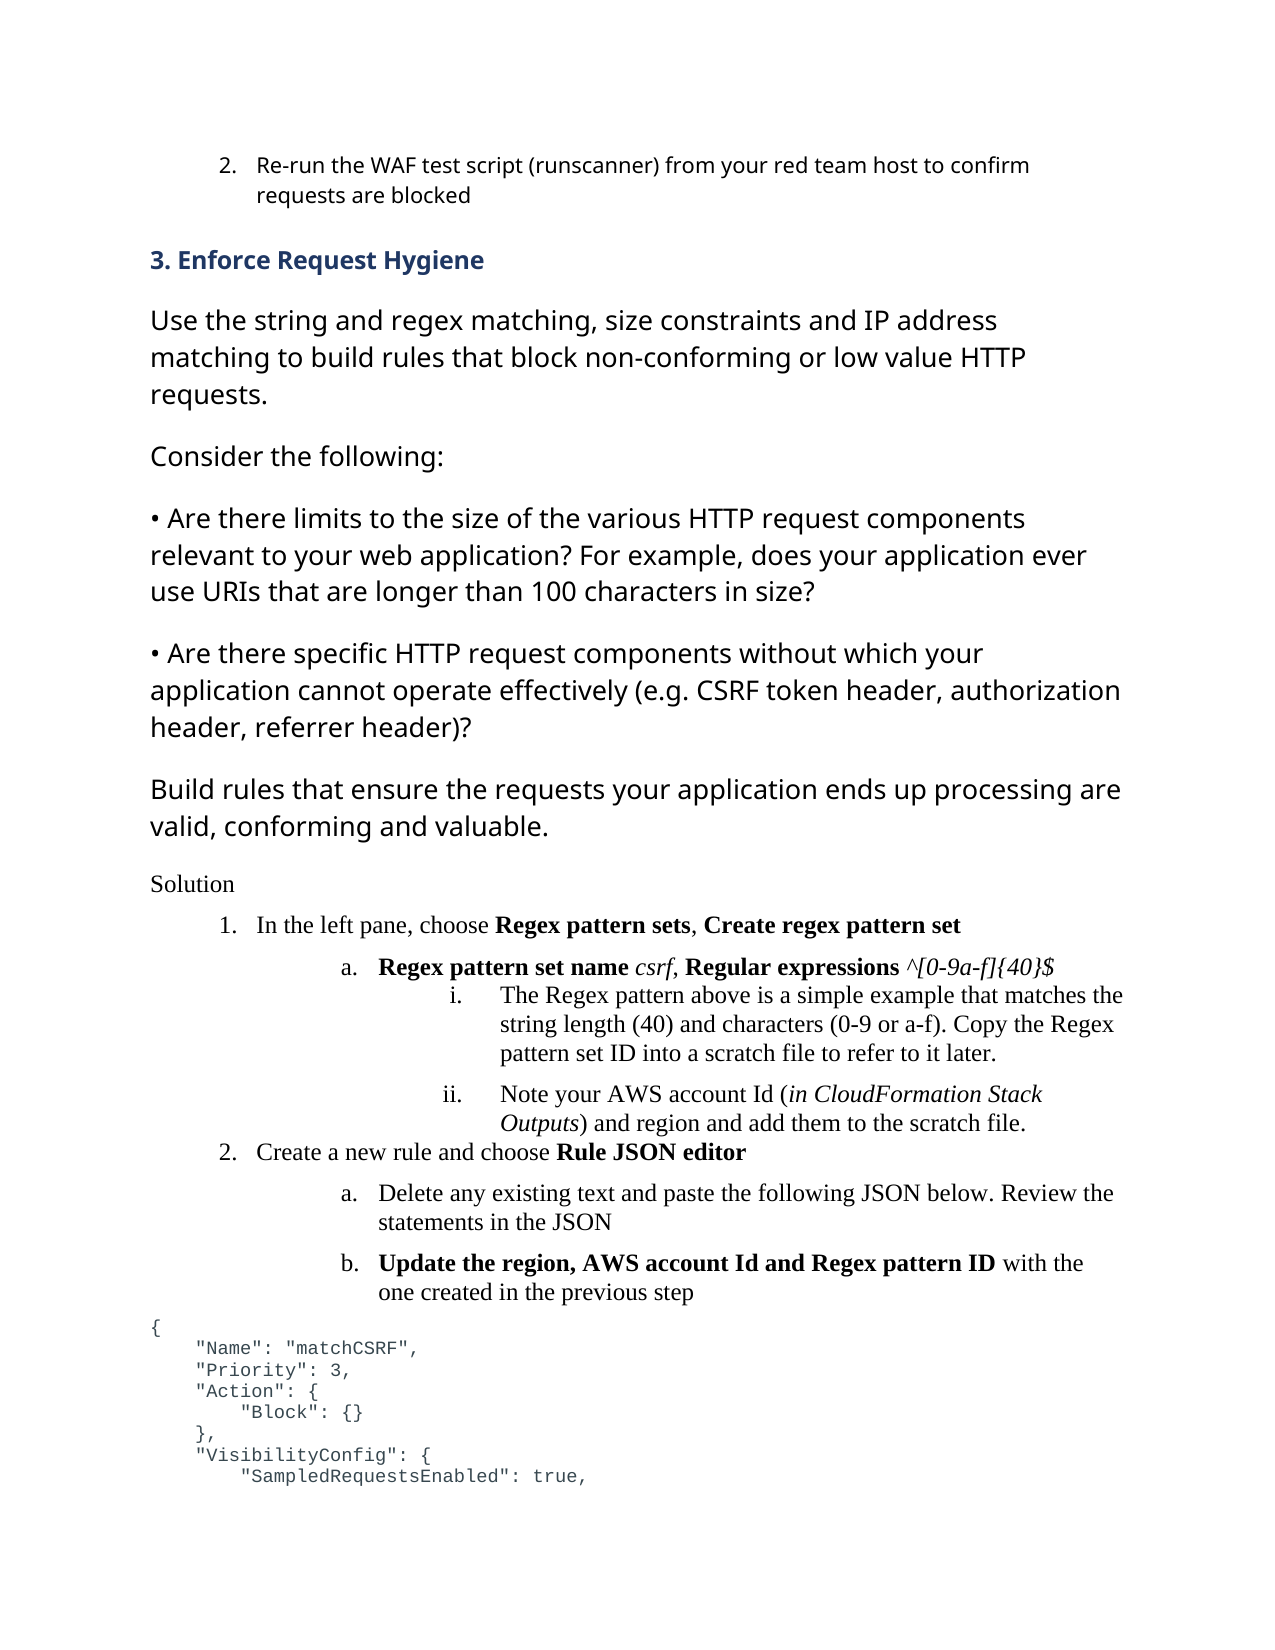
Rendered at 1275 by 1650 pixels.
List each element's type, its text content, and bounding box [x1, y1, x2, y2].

list The Regex pattern above is a simple example that matches the string length (40) and characters (0-9 or a-f). Copy the Regex pattern set ID into a scratch file to refer to it later. [462, 980, 1125, 1067]
text "Action": { [150, 1382, 1125, 1403]
subtitle 3. Enforce Request Hygiene [150, 242, 1125, 277]
text • Are there specific HTTP request components without which your application cannot operate effectively (e.g. CSRF token header, authorization header, referrer header)? [150, 635, 1125, 745]
text "SampledRequestsEnabled": true, [150, 1467, 1125, 1488]
text Consider the following: [150, 437, 1125, 474]
text • Are there limits to the size of the various HTTP request components relevant to your web application? For example, does your application ever use URIs that are longer than 100 characters in size? [150, 499, 1125, 610]
text "VisibilityConfig": { [150, 1445, 1125, 1467]
list Delete any existing text and paste the following JSON below. Review the statements in the JSON [341, 1178, 1125, 1235]
text { [150, 1318, 1125, 1339]
list Note your AWS account Id (in CloudFormation Stack Outputs) and region and add them to the scratch file. [462, 1079, 1125, 1137]
text }, [150, 1424, 1125, 1445]
text Solution [150, 869, 1125, 898]
text "Priority": 3, [150, 1360, 1125, 1382]
list Create a new rule and choose Rule JSON editor [219, 1137, 1125, 1165]
text "Name": "matchCSRF", [150, 1339, 1125, 1360]
list In the left pane, choose Regex pattern sets, Create regex pattern set [219, 910, 1125, 939]
list Re-run the WAF test script (runscanner) from your red team host to confirm requests are blocked [219, 150, 1125, 209]
text "Block": {} [150, 1403, 1125, 1424]
text Use the string and regex matching, size constraints and IP address matching to build rules that block non-conforming or low value HTTP requests. [150, 302, 1125, 412]
list Regex pattern set name csrf, Regular expressions ^[0-9a-f]{40}$ [341, 952, 1125, 980]
text Build rules that ensure the requests your application ends up processing are valid, conforming and valuable. [150, 770, 1125, 844]
list Update the region, AWS account Id and Regex pattern ID with the one created in the previous stepd [341, 1248, 1125, 1305]
